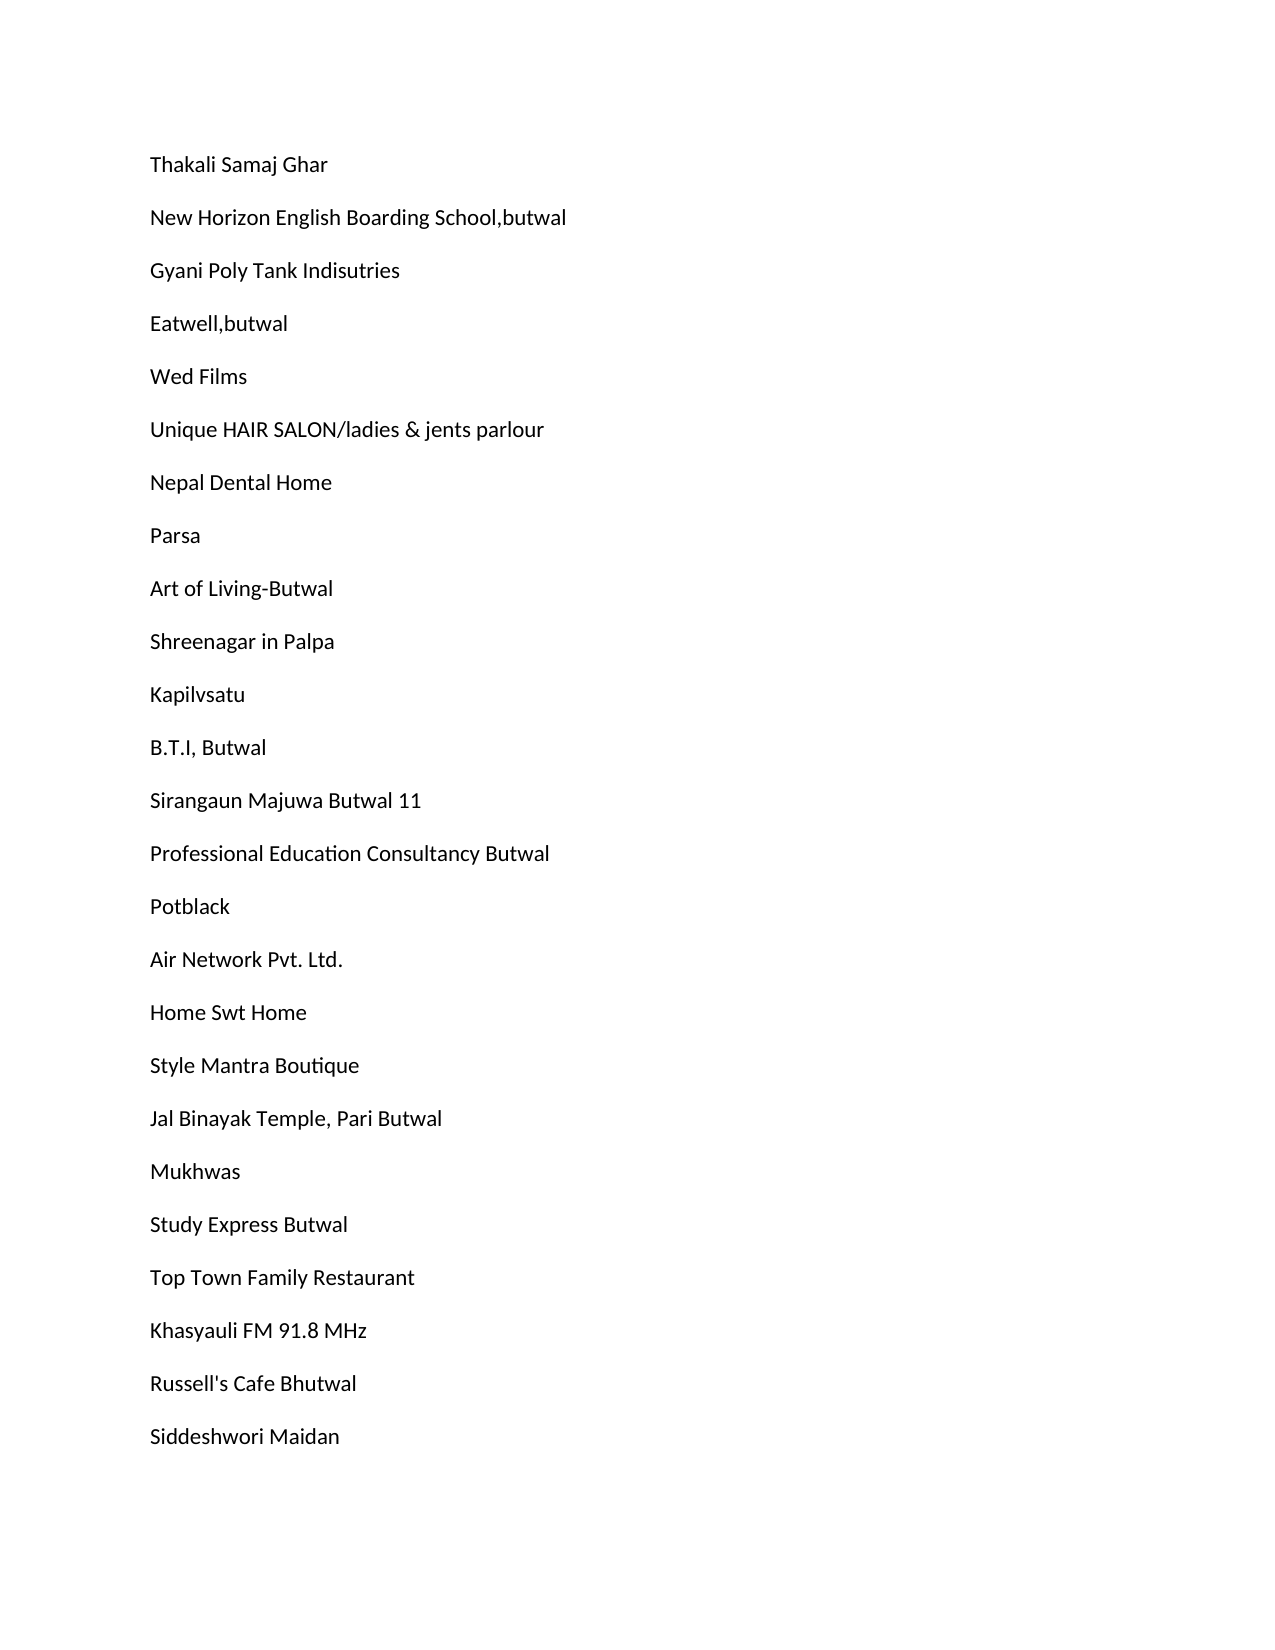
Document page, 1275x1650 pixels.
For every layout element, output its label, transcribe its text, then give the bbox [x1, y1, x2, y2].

text Sirangaun Majuwa Butwal 11 [150, 786, 1125, 814]
text Russell's Cafe Bhutwal [150, 1369, 1125, 1397]
text Study Express Butwal [150, 1210, 1125, 1238]
text Home Swt Home [150, 998, 1125, 1026]
text Jal Binayak Temple, Pari Butwal [150, 1104, 1125, 1132]
text Art of Living-Butwal [150, 574, 1125, 602]
text Nepal Dental Home [150, 468, 1125, 496]
text Shreenagar in Palpa [150, 627, 1125, 655]
text Parsa [150, 521, 1125, 549]
text Professional Education Consultancy Butwal [150, 839, 1125, 867]
text Gyani Poly Tank Indisutries [150, 256, 1125, 284]
text Khasyauli FM 91.8 MHz [150, 1316, 1125, 1344]
text Siddeshwori Maidan [150, 1422, 1125, 1451]
text Mukhwas [150, 1157, 1125, 1185]
text B.T.I, Butwal [150, 733, 1125, 761]
text Top Town Family Restaurant [150, 1263, 1125, 1291]
text Potblack [150, 892, 1125, 920]
text Style Mantra Boutique [150, 1051, 1125, 1079]
text New Horizon English Boarding School,butwal [150, 203, 1125, 231]
text Eatwell,butwal [150, 309, 1125, 337]
text Unique HAIR SALON/ladies & jents parlour [150, 415, 1125, 443]
text Air Network Pvt. Ltd. [150, 945, 1125, 973]
text Thakali Samaj Ghar [150, 150, 1125, 178]
text Kapilvsatu [150, 680, 1125, 708]
text Wed Films [150, 362, 1125, 390]
